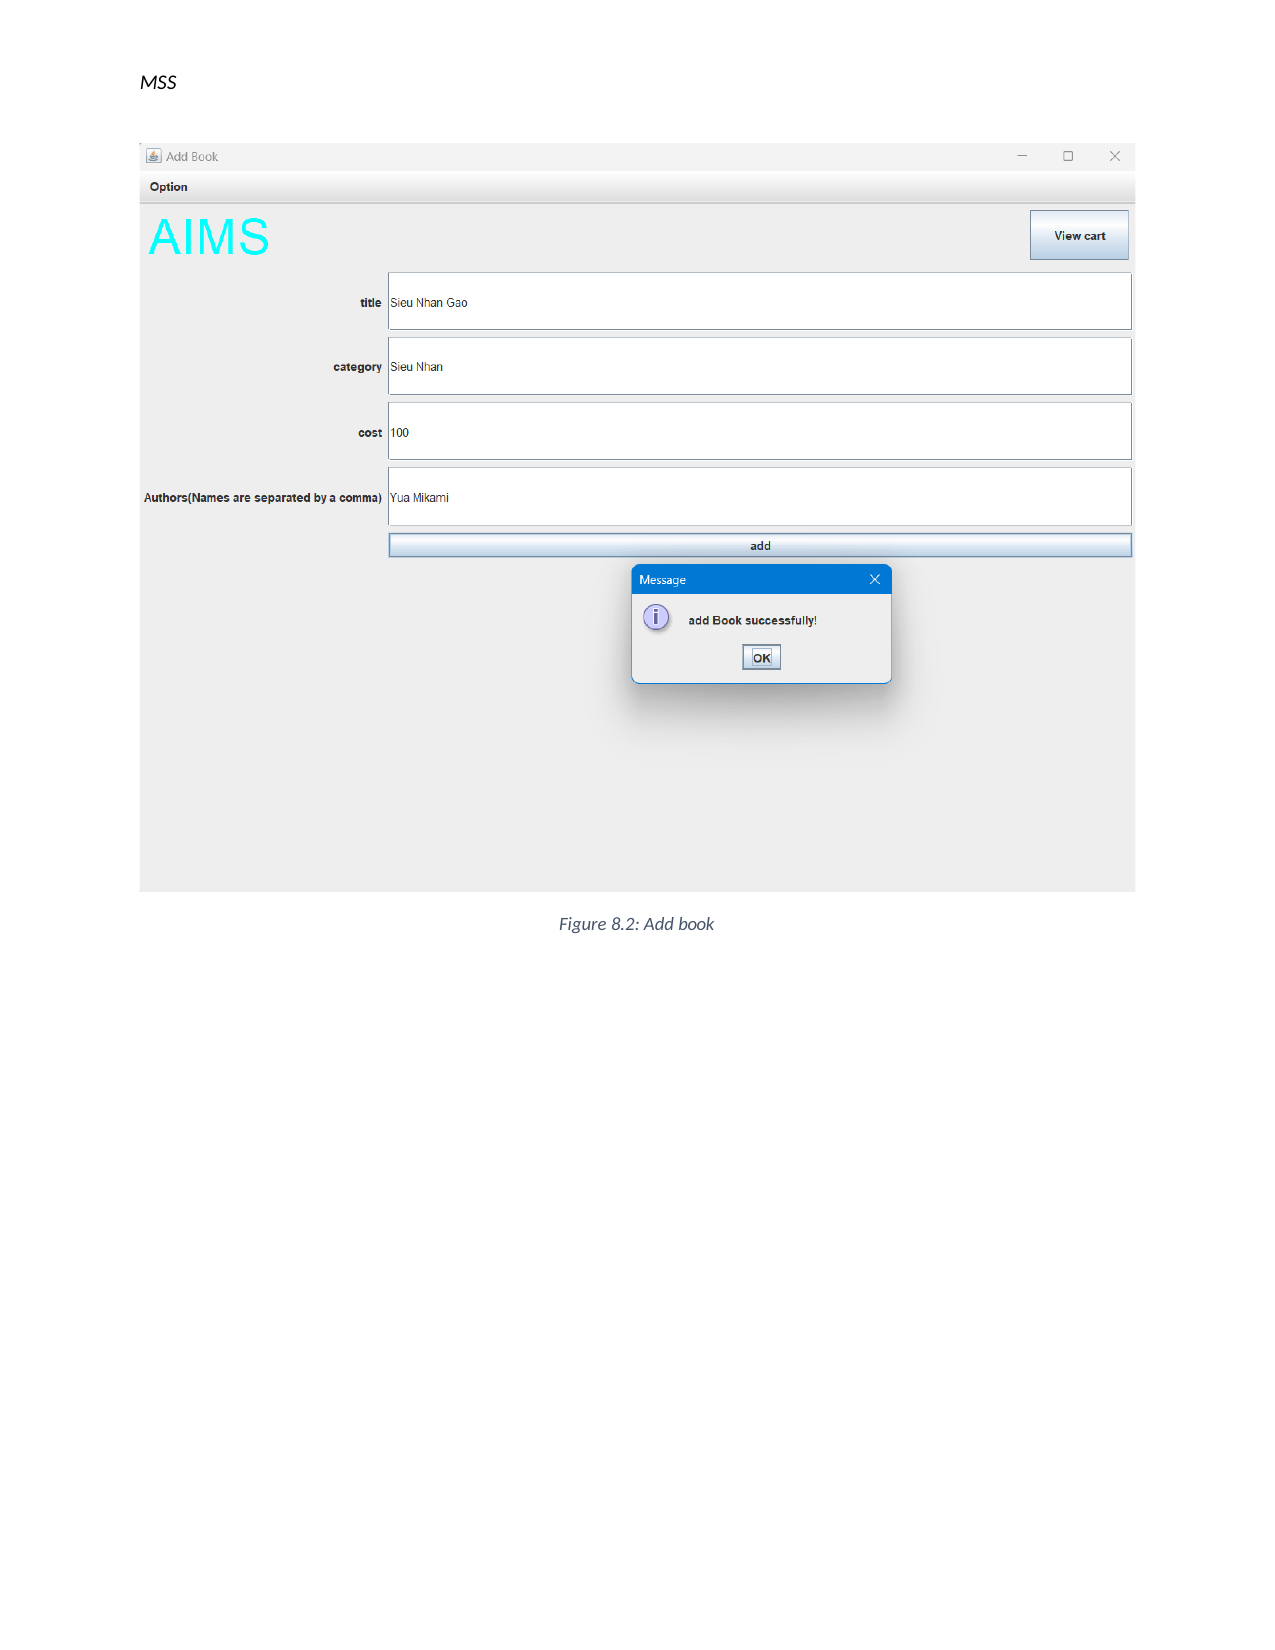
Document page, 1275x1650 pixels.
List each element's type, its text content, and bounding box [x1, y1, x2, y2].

text Figure 8.2: Add book [140, 912, 1135, 935]
picture [139, 143, 1136, 892]
